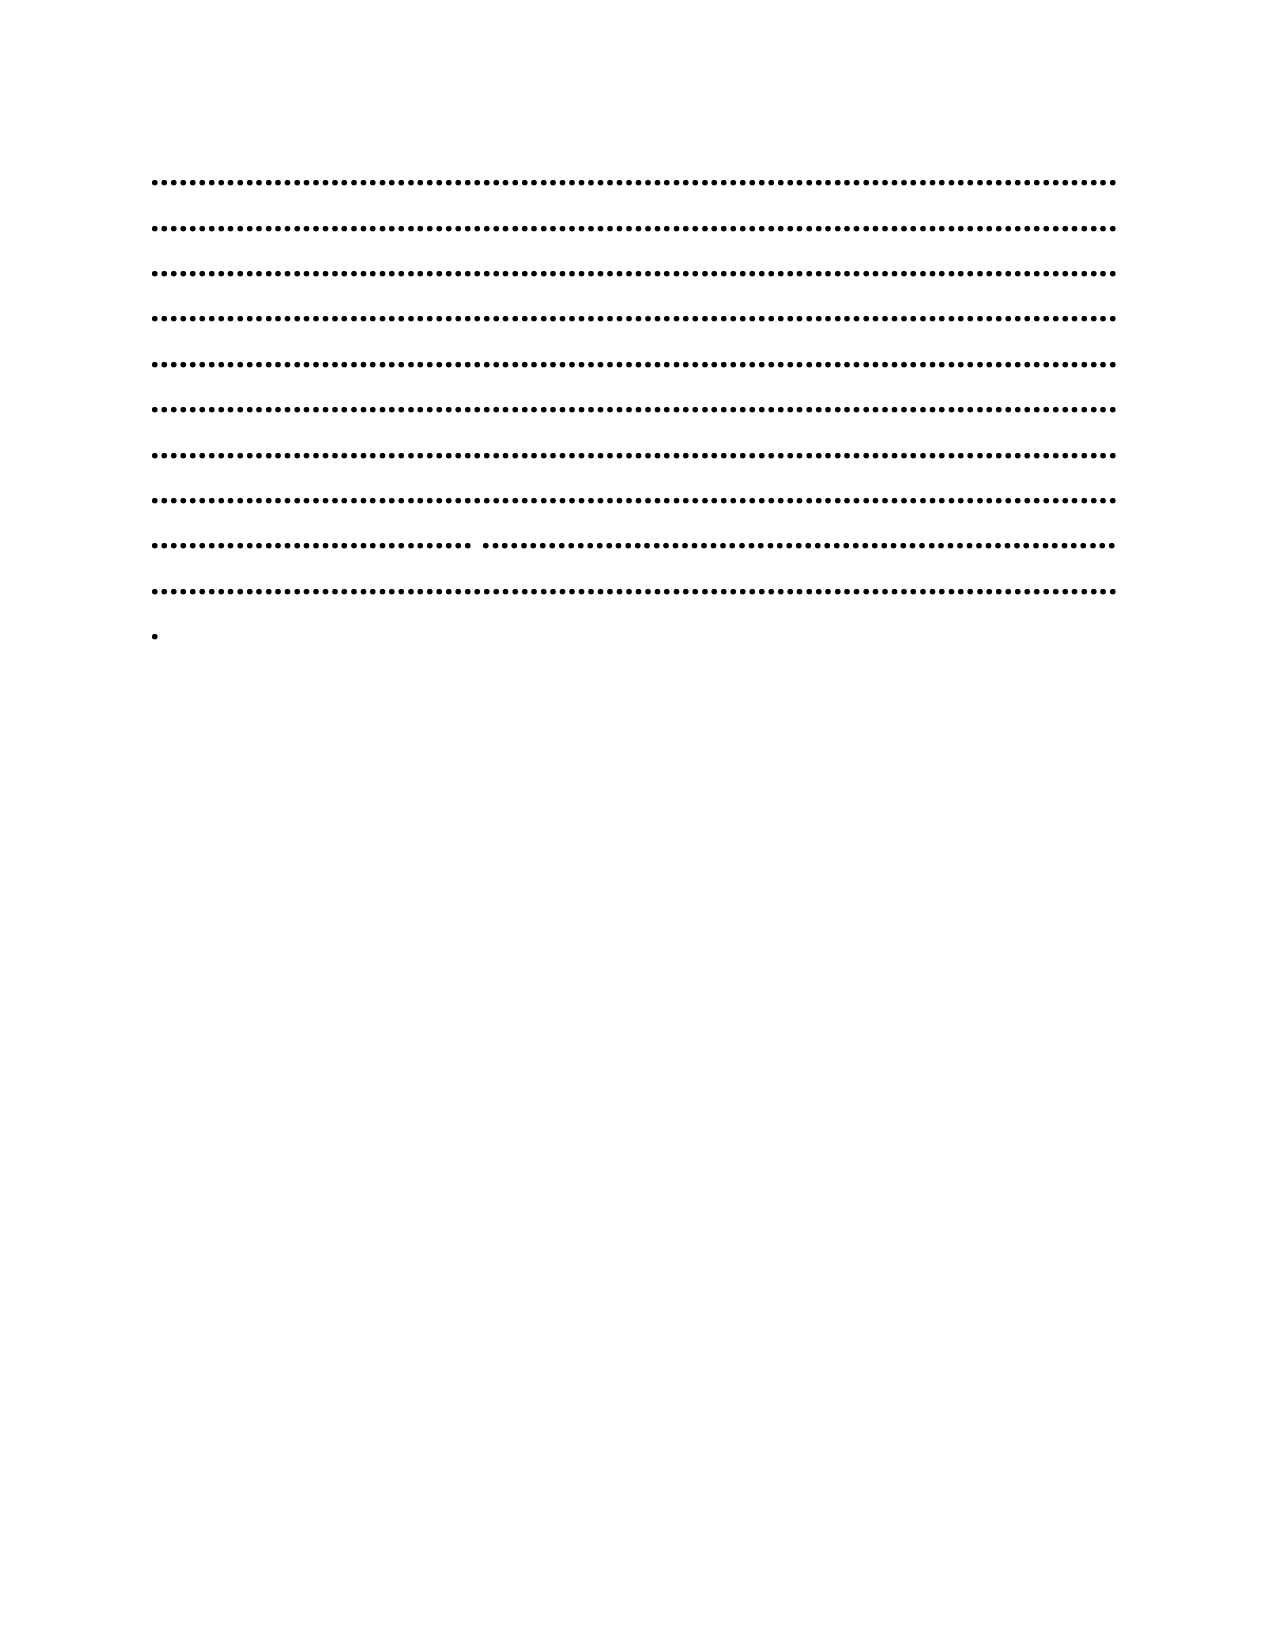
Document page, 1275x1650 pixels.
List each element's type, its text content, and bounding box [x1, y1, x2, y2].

text .............................................................................................................................................................................................................................................................................................................................................................................................................................................................................................................................. .................................................................................................................................................................................................................................................................................................................................................... .......................................................................................................................................................................... [150, 150, 1125, 649]
